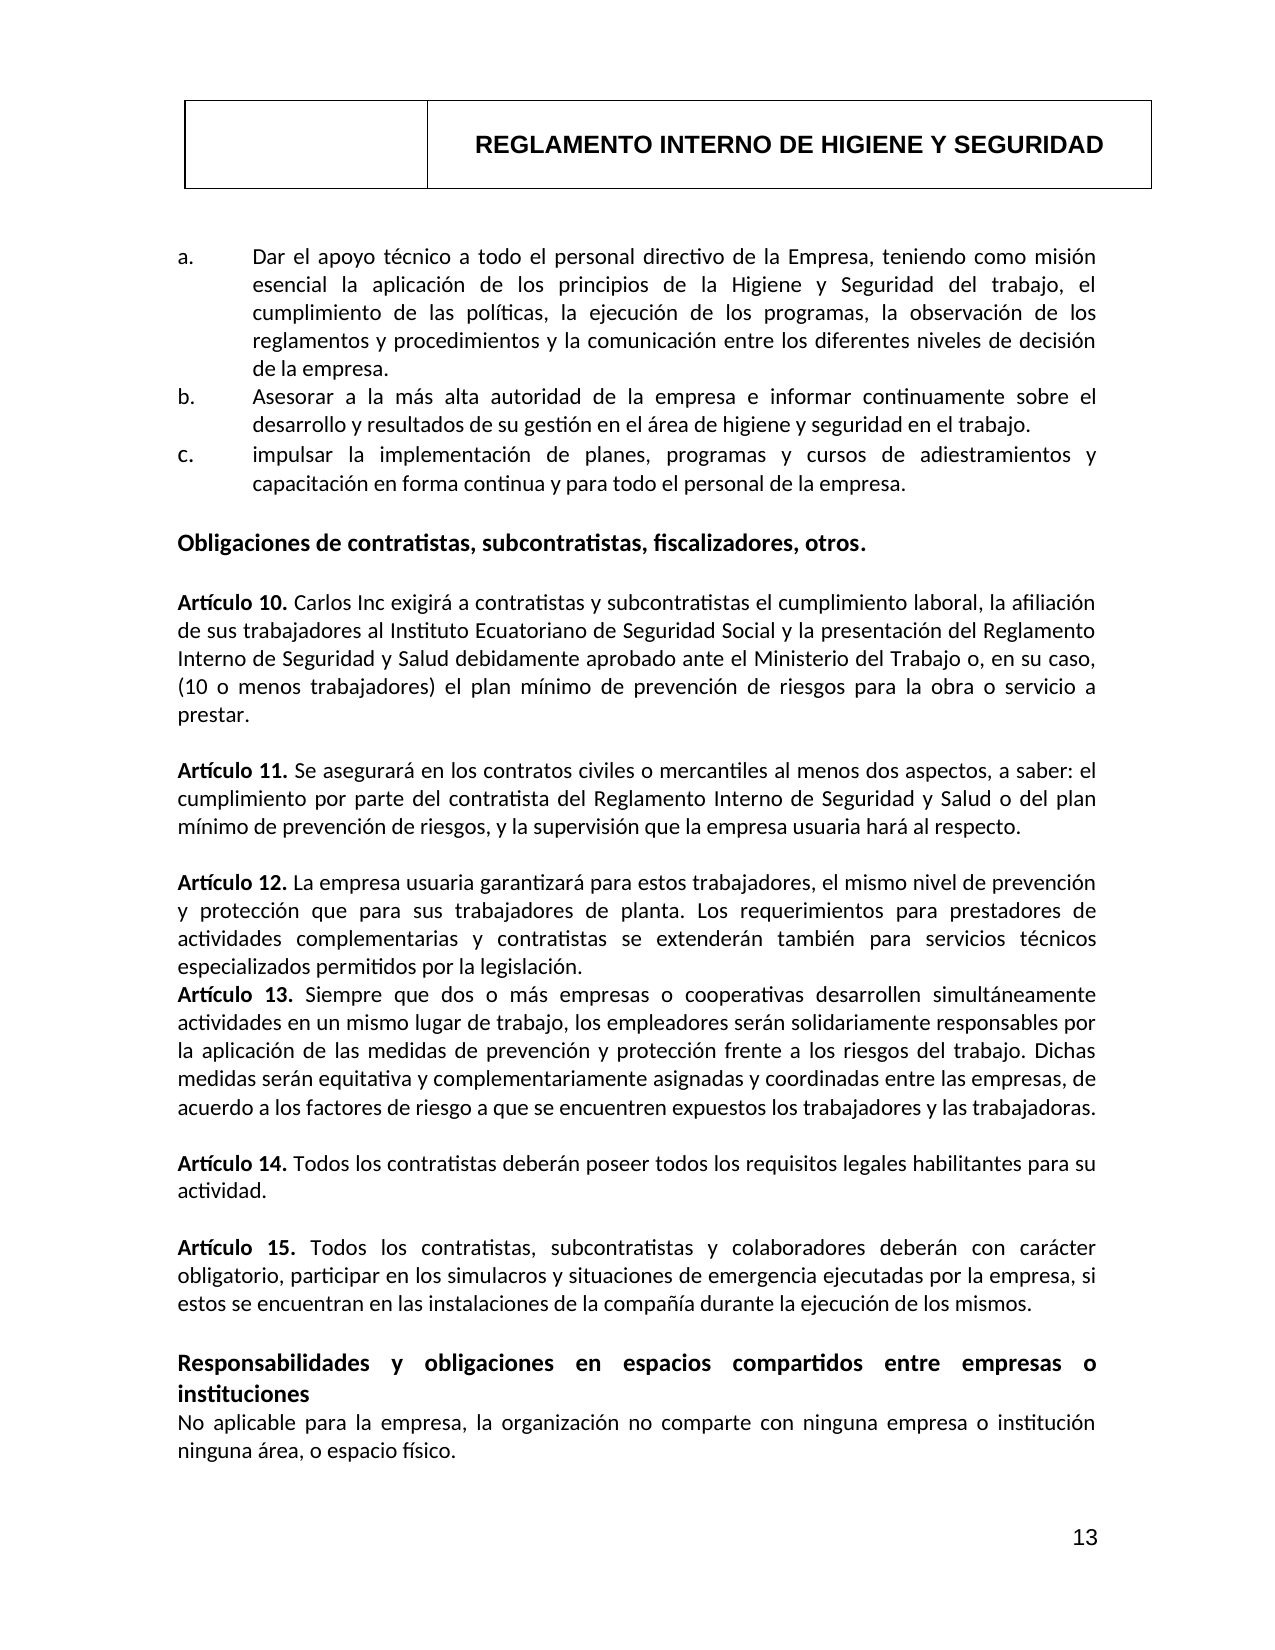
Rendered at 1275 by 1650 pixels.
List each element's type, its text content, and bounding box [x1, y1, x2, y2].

list impulsar la implementación de planes, programas y cursos de adiestramientos y capacitación en forma continua y para todo el personal de la empresa. [177, 438, 1098, 497]
text Artículo 10. Carlos Inc exigirá a contratistas y subcontratistas el cumplimiento laboral, la afiliación de sus trabajadores al Instituto Ecuatoriano de Seguridad Social y la presentación del Reglamento Interno de Seguridad y Salud debidamente aprobado ante el Ministerio del Trabajo o, en su caso, (10 o menos trabajadores) el plan mínimo de prevención de riesgos para la obra o servicio a prestar. [177, 588, 1098, 728]
text Artículo 15. Todos los contratistas, subcontratistas y colaboradores deberán con carácter obligatorio, participar en los simulacros y situaciones de emergencia ejecutadas por la empresa, si estos se encuentran en las instalaciones de la compañía durante la ejecución de los mismos. [177, 1233, 1098, 1317]
list Dar el apoyo técnico a todo el personal directivo de la Empresa, teniendo como misión esencial la aplicación de los principios de la Higiene y Seguridad del trabajo, el cumplimiento de las políticas, la ejecución de los programas, la observación de los reglamentos y procedimientos y la comunicación entre los diferentes niveles de decisión de la empresa. [177, 242, 1098, 382]
text Artículo 11. Se asegurará en los contratos civiles o mercantiles al menos dos aspectos, a saber: el cumplimiento por parte del contratista del Reglamento Interno de Seguridad y Salud o del plan mínimo de prevención de riesgos, y la supervisión que la empresa usuaria hará al respecto. [177, 756, 1098, 840]
text Obligaciones de contratistas, subcontratistas, fiscalizadores, otros. [177, 527, 1098, 558]
list Asesorar a la más alta autoridad de la empresa e informar continuamente sobre el desarrollo y resultados de su gestión en el área de higiene y seguridad en el trabajo. [177, 382, 1098, 438]
text No aplicable para la empresa, la organización no comparte con ninguna empresa o institución ninguna área, o espacio físico. [177, 1408, 1098, 1464]
text Artículo 14. Todos los contratistas deberán poseer todos los requisitos legales habilitantes para su actividad. [177, 1149, 1098, 1205]
text Artículo 12. La empresa usuaria garantizará para estos trabajadores, el mismo nivel de prevención y protección que para sus trabajadores de planta. Los requerimientos para prestadores de actividades complementarias y contratistas se extenderán también para servicios técnicos especializados permitidos por la legislación. [177, 868, 1098, 981]
subtitle Responsabilidades y obligaciones en espacios compartidos entre empresas o instituciones [177, 1347, 1098, 1408]
text Artículo 13. Siempre que dos o más empresas o cooperativas desarrollen simultáneamente actividades en un mismo lugar de trabajo, los empleadores serán solidariamente responsables por la aplicación de las medidas de prevención y protección frente a los riesgos del trabajo. Dichas medidas serán equitativa y complementariamente asignadas y coordinadas entre las empresas, de acuerdo a los factores de riesgo a que se encuentren expuestos los trabajadores y las trabajadoras. [177, 981, 1098, 1121]
